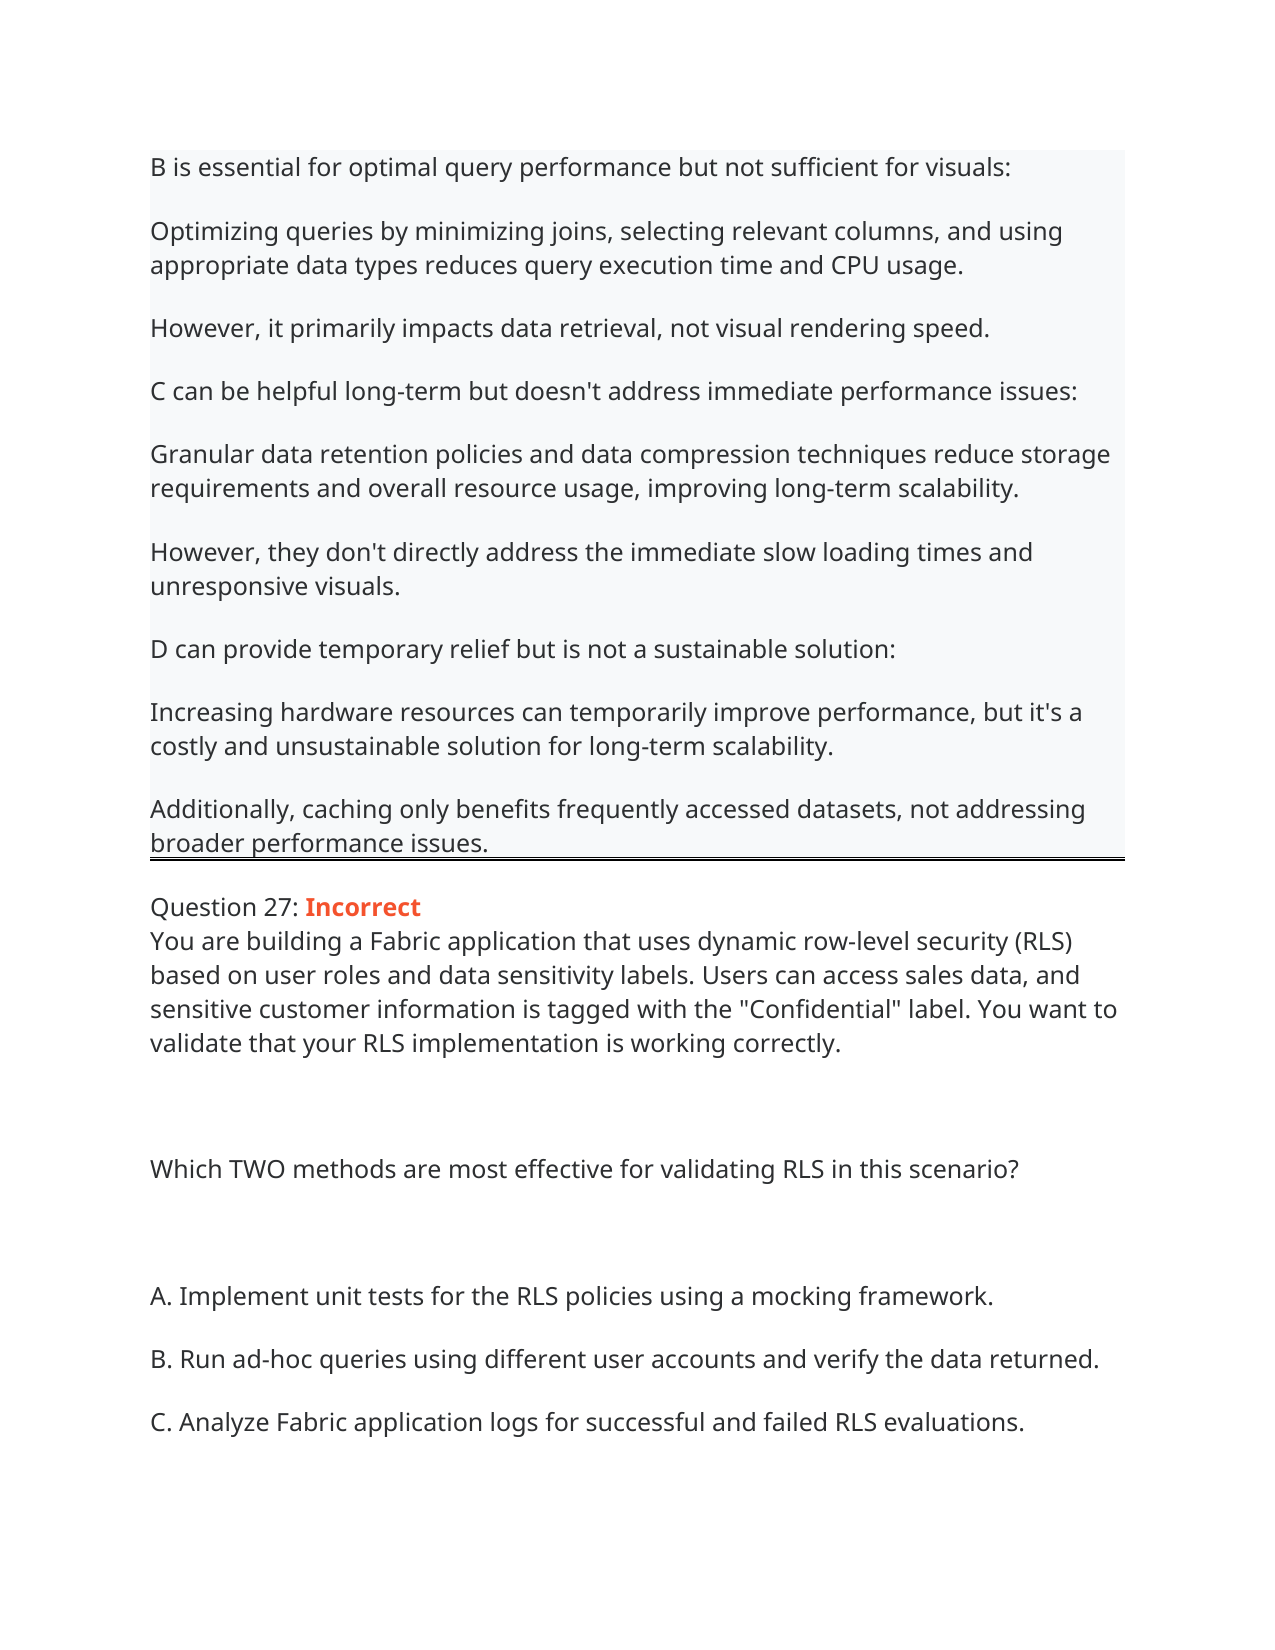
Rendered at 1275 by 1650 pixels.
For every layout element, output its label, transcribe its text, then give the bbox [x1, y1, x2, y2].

text Which TWO methods are most effective for validating RLS in this scenario? [150, 1152, 1125, 1186]
text Increasing hardware resources can temporarily improve performance, but it's a costly and unsustainable solution for long-term scalability. [150, 695, 1125, 763]
text However, it primarily impacts data retrieval, not visual rendering speed. [150, 311, 1125, 344]
text Additionally, caching only benefits frequently accessed datasets, not addressing broader performance issues. [150, 792, 1125, 857]
text However, they don't directly address the immediate slow loading times and unresponsive visuals. [150, 534, 1125, 602]
text B is essential for optimal query performance but not sufficient for visuals: [150, 150, 1125, 184]
text C. Analyze Fabric application logs for successful and failed RLS evaluations. [150, 1405, 1125, 1439]
text Question 27: Incorrect [150, 889, 1125, 923]
text Optimizing queries by minimizing joins, selecting relevant columns, and using appropriate data types reduces query execution time and CPU usage. [150, 213, 1125, 281]
text A. Implement unit tests for the RLS policies using a mocking framework. [150, 1278, 1125, 1313]
text B. Run ad-hoc queries using different user accounts and verify the data returned. [150, 1342, 1125, 1376]
text You are building a Fabric application that uses dynamic row-level security (RLS) based on user roles and data sensitivity labels. Users can access sales data, and sensitive customer information is tagged with the "Confidential" label. You want to validate that your RLS implementation is working correctly. [150, 923, 1125, 1060]
text D can provide temporary relief but is not a sustainable solution: [150, 632, 1125, 666]
text Granular data retention policies and data compression techniques reduce storage requirements and overall resource usage, improving long-term scalability. [150, 437, 1125, 505]
text C can be helpful long-term but doesn't address immediate performance issues: [150, 374, 1125, 408]
